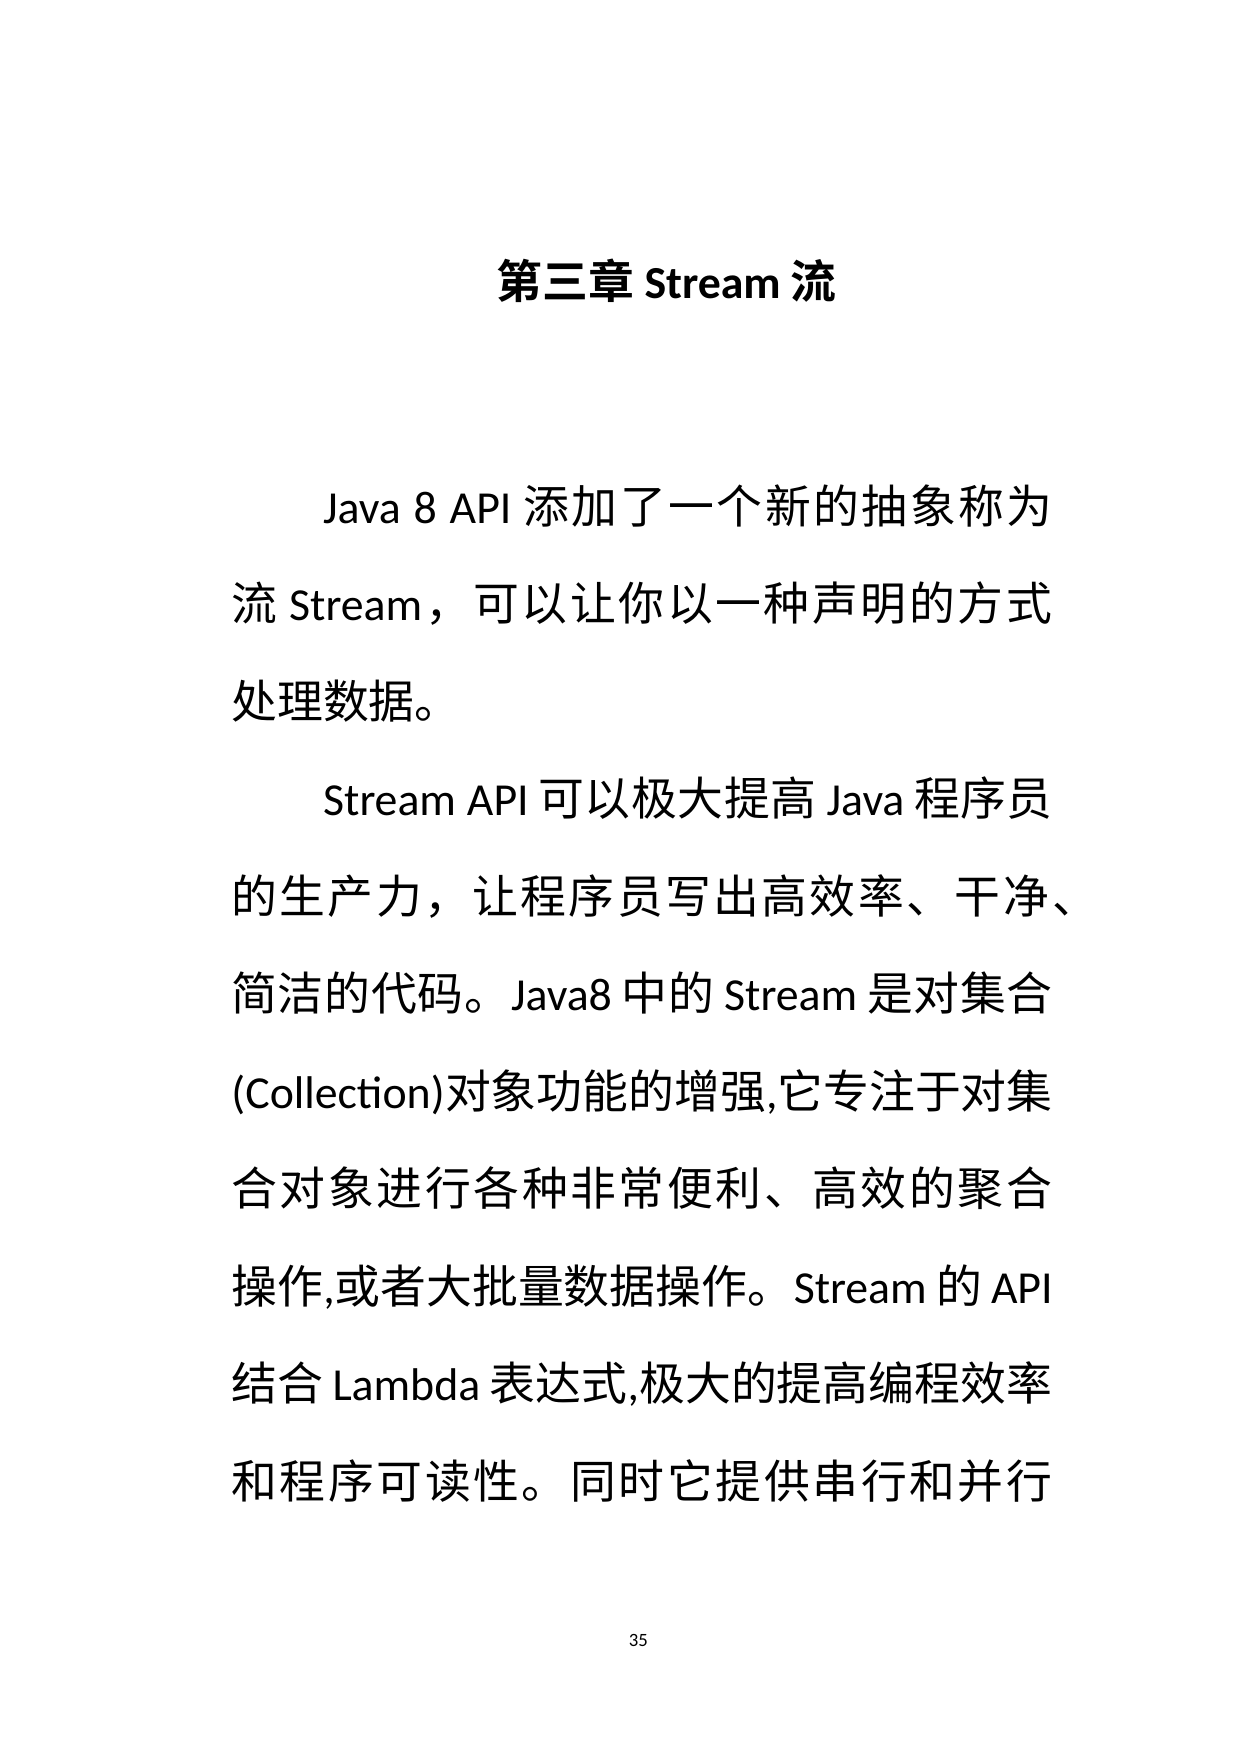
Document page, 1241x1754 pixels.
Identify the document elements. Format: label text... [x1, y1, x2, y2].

text Java 8 API添加了一个新的抽象称为流Stream，可以让你以一种声明的方式处理数据。 [231, 454, 1053, 747]
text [231, 747, 1053, 1527]
